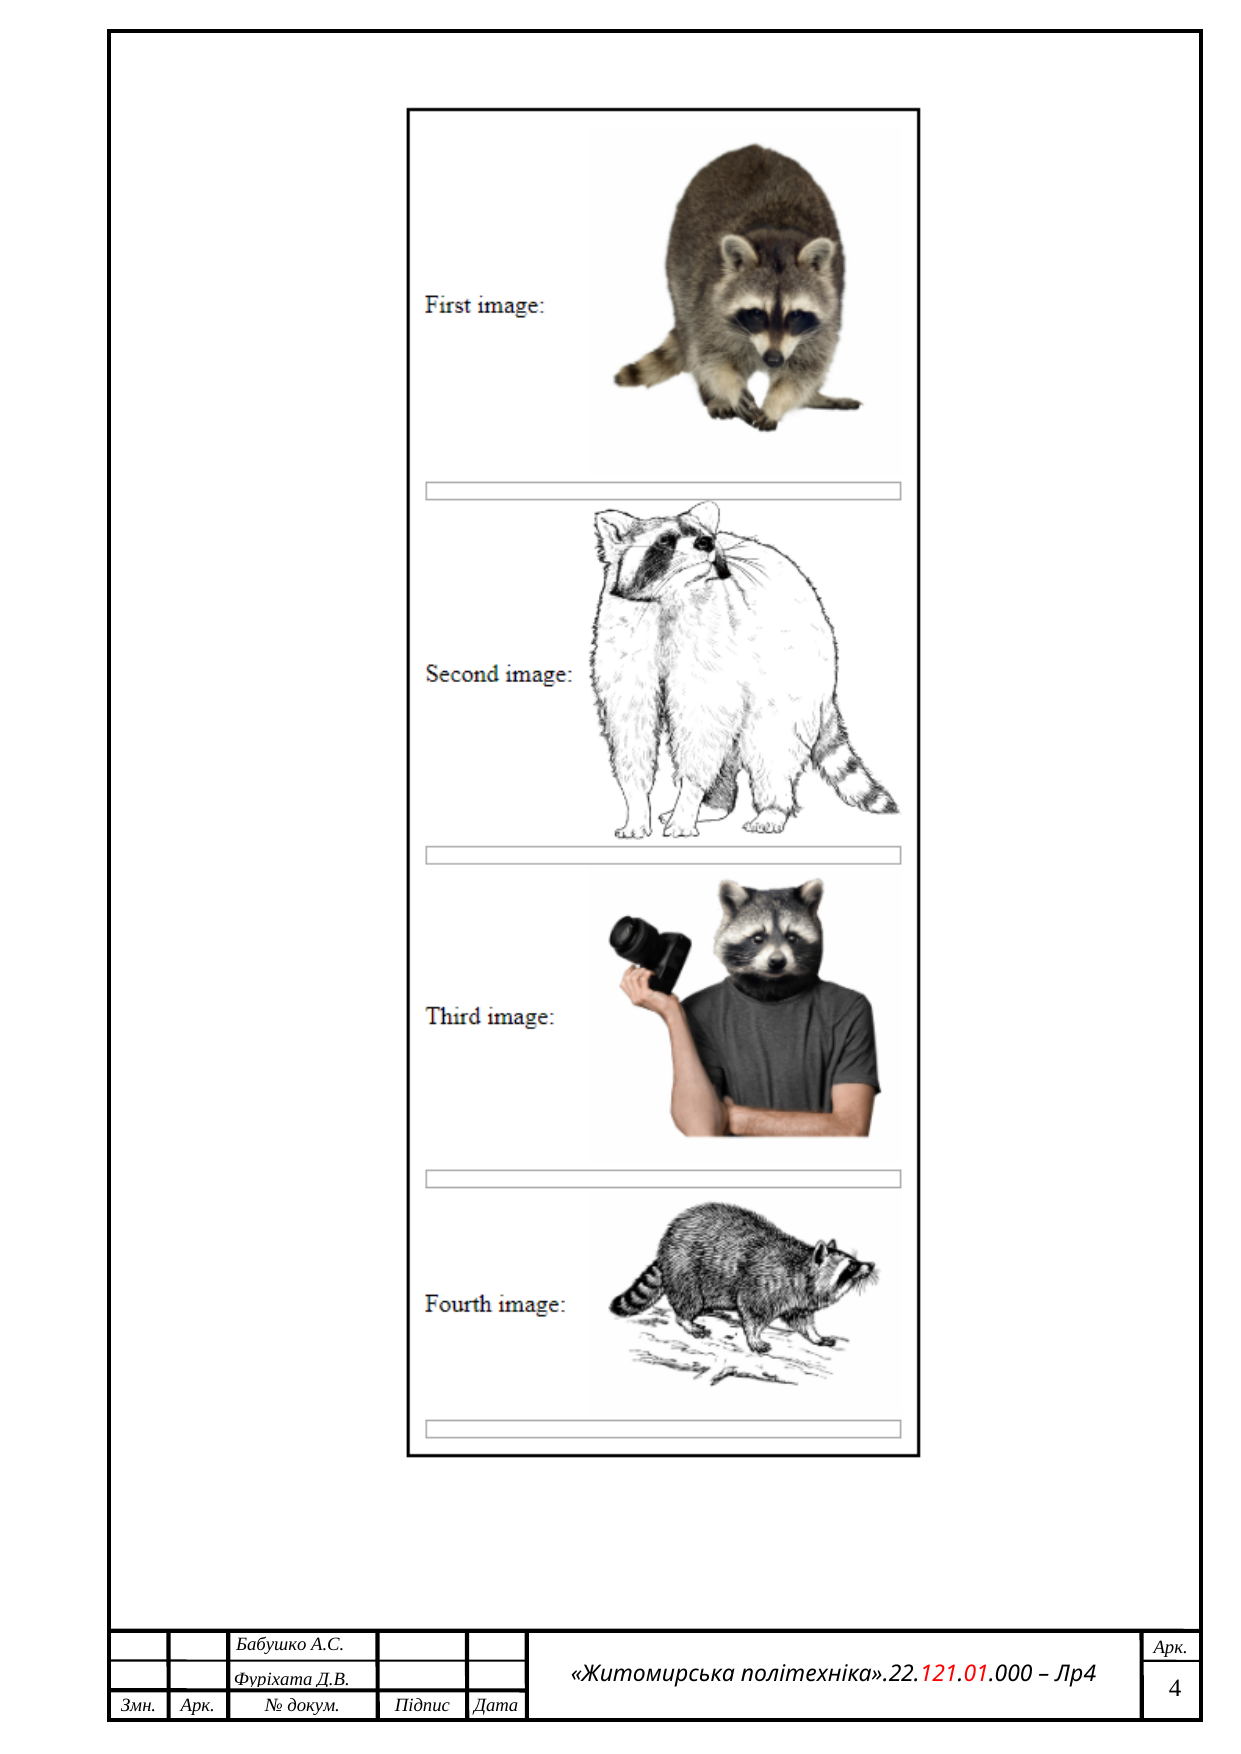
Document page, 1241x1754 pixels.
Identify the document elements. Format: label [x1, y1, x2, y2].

picture [396, 102, 933, 1470]
